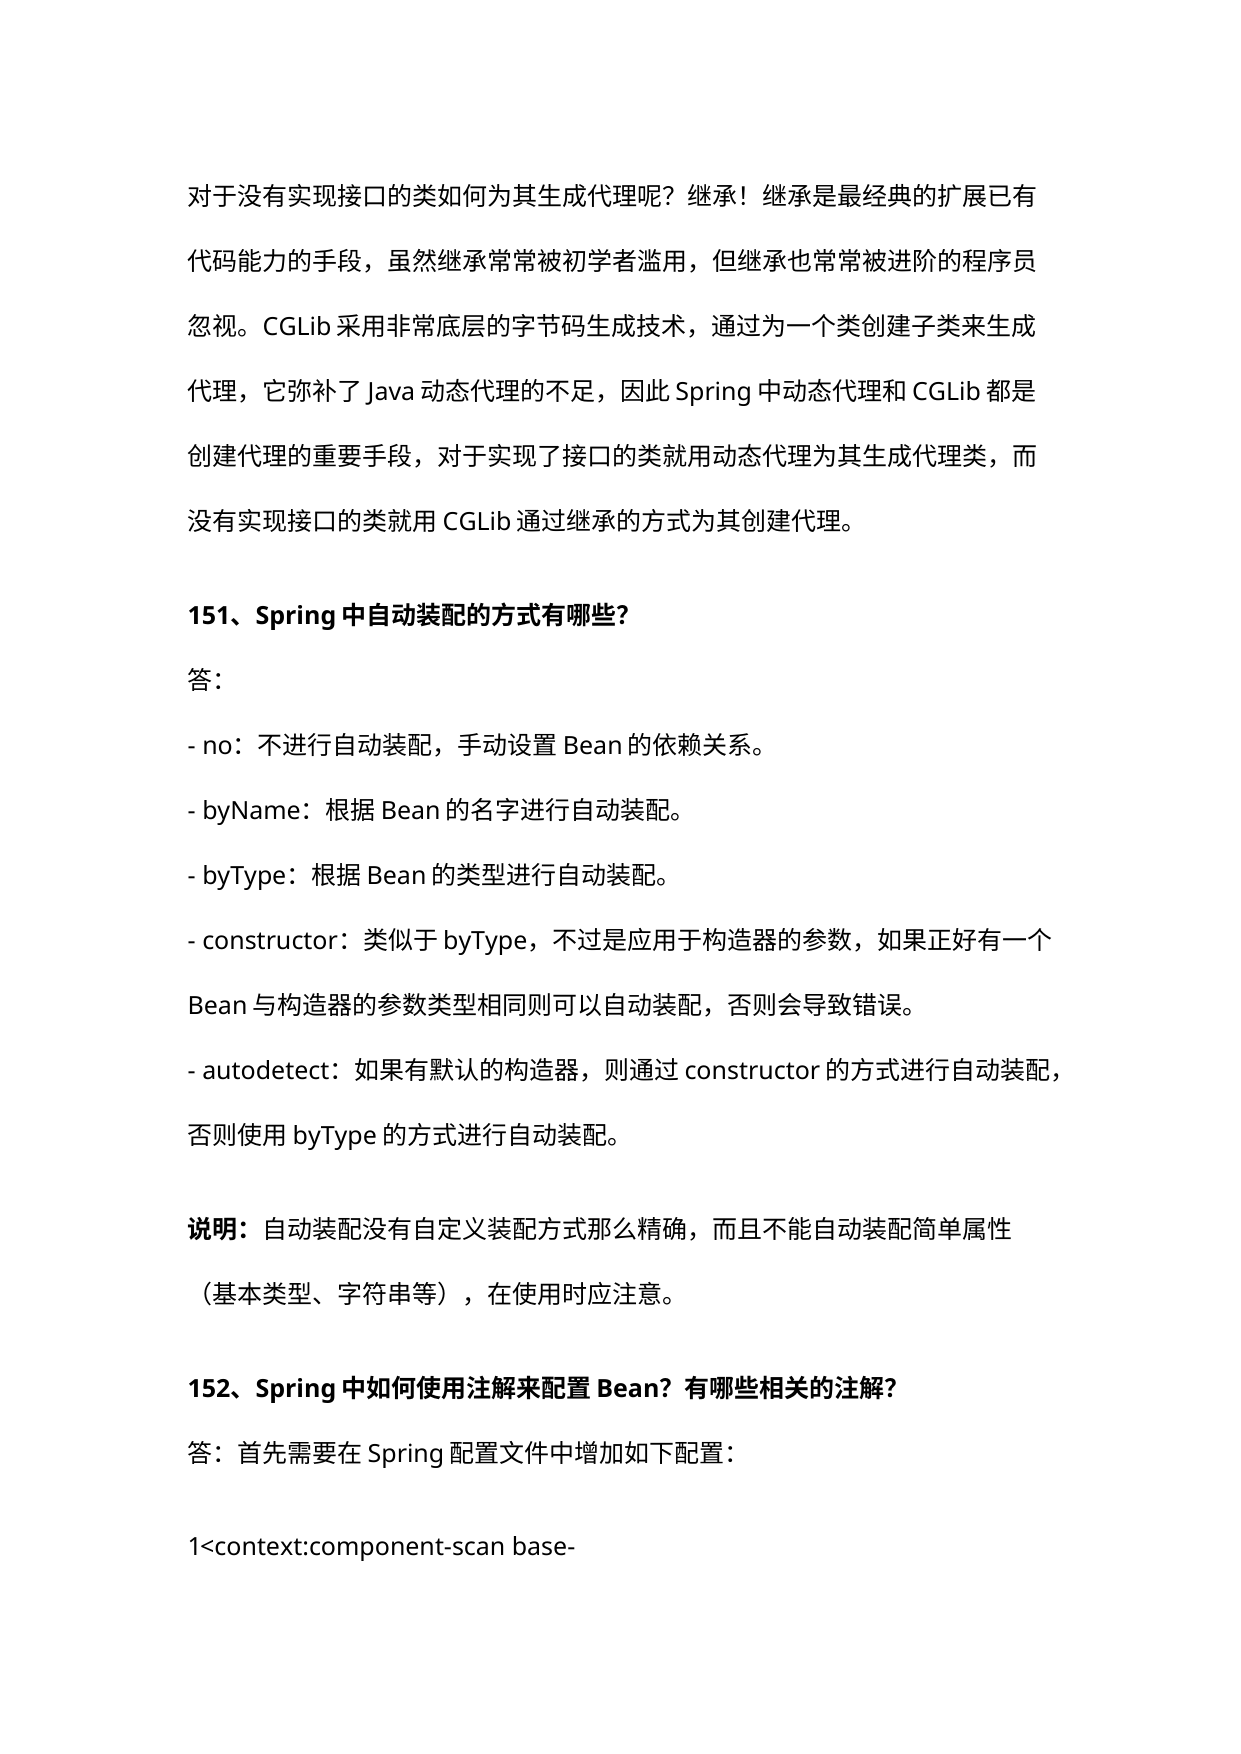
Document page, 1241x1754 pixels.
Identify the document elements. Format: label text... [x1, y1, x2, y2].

text 152、Spring中如何使用注解来配置Bean？有哪些相关的注解？ 答：首先需要在Spring配置文件中增加如下配置： [187, 1354, 1053, 1484]
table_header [200, 1514, 850, 1579]
text 151、Spring中自动装配的方式有哪些？ 答： - no：不进行自动装配，手动设置Bean的依赖关系。 - byName：根据Bean的名字进行自动装配。 - byType：根据Bean的类型进行自动装配。 - constructor：类似于byType，不过是应用于构造器的参数，如果正好有一个Bean与构造器的参数类型相同则可以自动装配，否则会导致错误。 - autodetect：如果有默认的构造器，则通过constructor的方式进行自动装配，否则使用byType的方式进行自动装配。 [187, 581, 1053, 1166]
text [187, 162, 1053, 552]
text 说明：自动装配没有自定义装配方式那么精确，而且不能自动装配简单属性（基本类型、字符串等），在使用时应注意。 [187, 1195, 1053, 1325]
